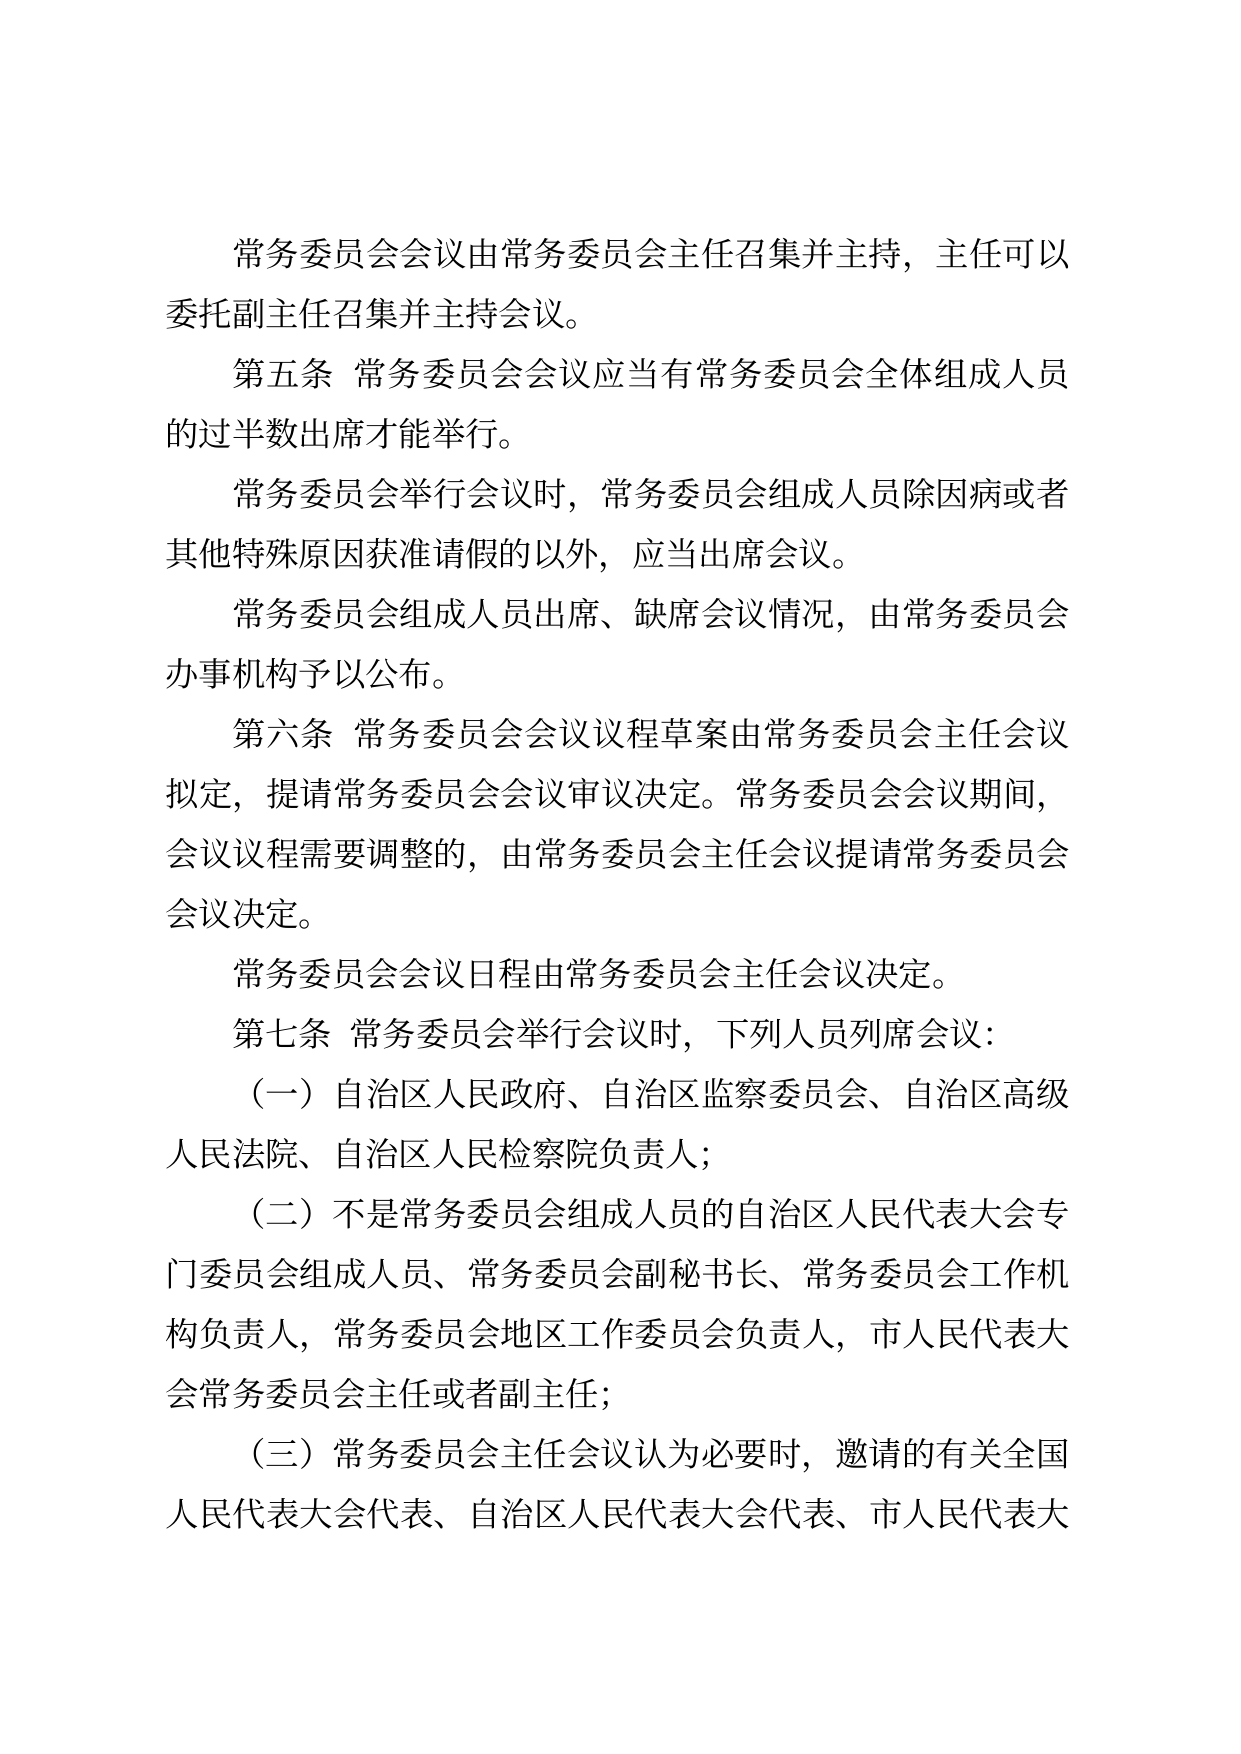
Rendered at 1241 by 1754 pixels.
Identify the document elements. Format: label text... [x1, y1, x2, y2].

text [165, 1418, 1071, 1538]
text 常务委员会会议由常务委员会主任召集并主持，主任可以委托副主任召集并主持会议。 [165, 218, 1071, 338]
text （二）不是常务委员会组成人员的自治区人民代表大会专门委员会组成人员、常务委员会副秘书长、常务委员会工作机构负责人，常务委员会地区工作委员会负责人，市人民代表大会常务委员会主任或者副主任； [165, 1178, 1071, 1418]
text 第五条 常务委员会会议应当有常务委员会全体组成人员的过半数出席才能举行。 [165, 338, 1071, 458]
text 常务委员会举行会议时，常务委员会组成人员除因病或者其他特殊原因获准请假的以外，应当出席会议。 [165, 458, 1071, 578]
text 第六条 常务委员会会议议程草案由常务委员会主任会议拟定，提请常务委员会会议审议决定。常务委员会会议期间，会议议程需要调整的，由常务委员会主任会议提请常务委员会会议决定。 [165, 698, 1071, 938]
text 常务委员会会议日程由常务委员会主任会议决定。 [165, 938, 1071, 998]
text 常务委员会组成人员出席、缺席会议情况，由常务委员会办事机构予以公布。 [165, 578, 1071, 698]
text 第七条 常务委员会举行会议时，下列人员列席会议： [165, 998, 1071, 1058]
text （一）自治区人民政府、自治区监察委员会、自治区高级人民法院、自治区人民检察院负责人； [165, 1058, 1071, 1178]
